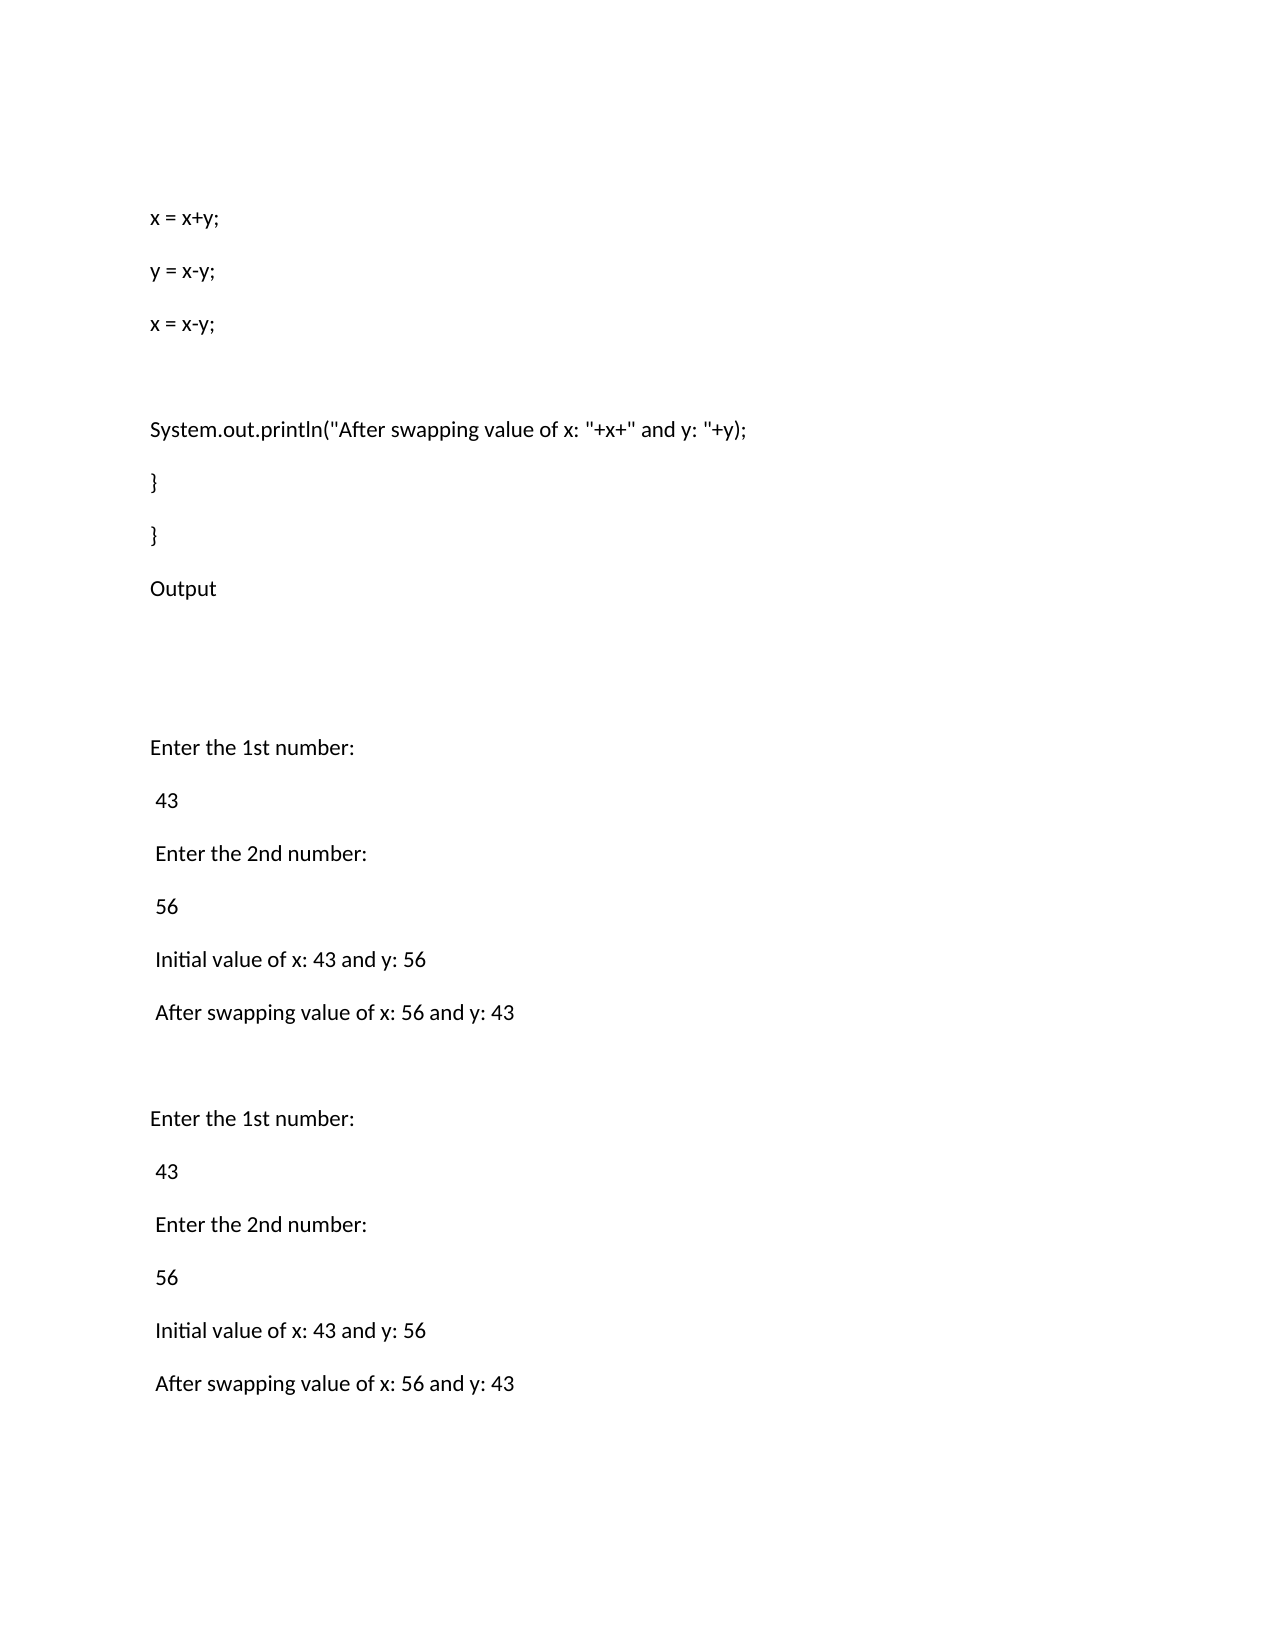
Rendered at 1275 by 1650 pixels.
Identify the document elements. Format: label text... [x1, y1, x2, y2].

text After swapping value of x: 56 and y: 43 [150, 1369, 1125, 1397]
text } [150, 468, 1125, 496]
text Enter the 1st number: [150, 1104, 1125, 1132]
text x = x-y; [150, 309, 1125, 337]
text 43 [150, 1157, 1125, 1185]
text y = x-y; [150, 256, 1125, 284]
text Enter the 2nd number: [150, 1210, 1125, 1238]
text 56 [150, 1263, 1125, 1291]
text Enter the 1st number: [150, 733, 1125, 761]
text After swapping value of x: 56 and y: 43 [150, 998, 1125, 1026]
text 43 [150, 786, 1125, 814]
text 56 [150, 892, 1125, 920]
text Enter the 2nd number: [150, 839, 1125, 867]
text Output [150, 574, 1125, 602]
text Initial value of x: 43 and y: 56 [150, 945, 1125, 973]
text Initial value of x: 43 and y: 56 [150, 1316, 1125, 1344]
text } [150, 521, 1125, 549]
text System.out.println("After swapping value of x: "+x+" and y: "+y); [150, 415, 1125, 443]
text x = x+y; [150, 203, 1125, 231]
